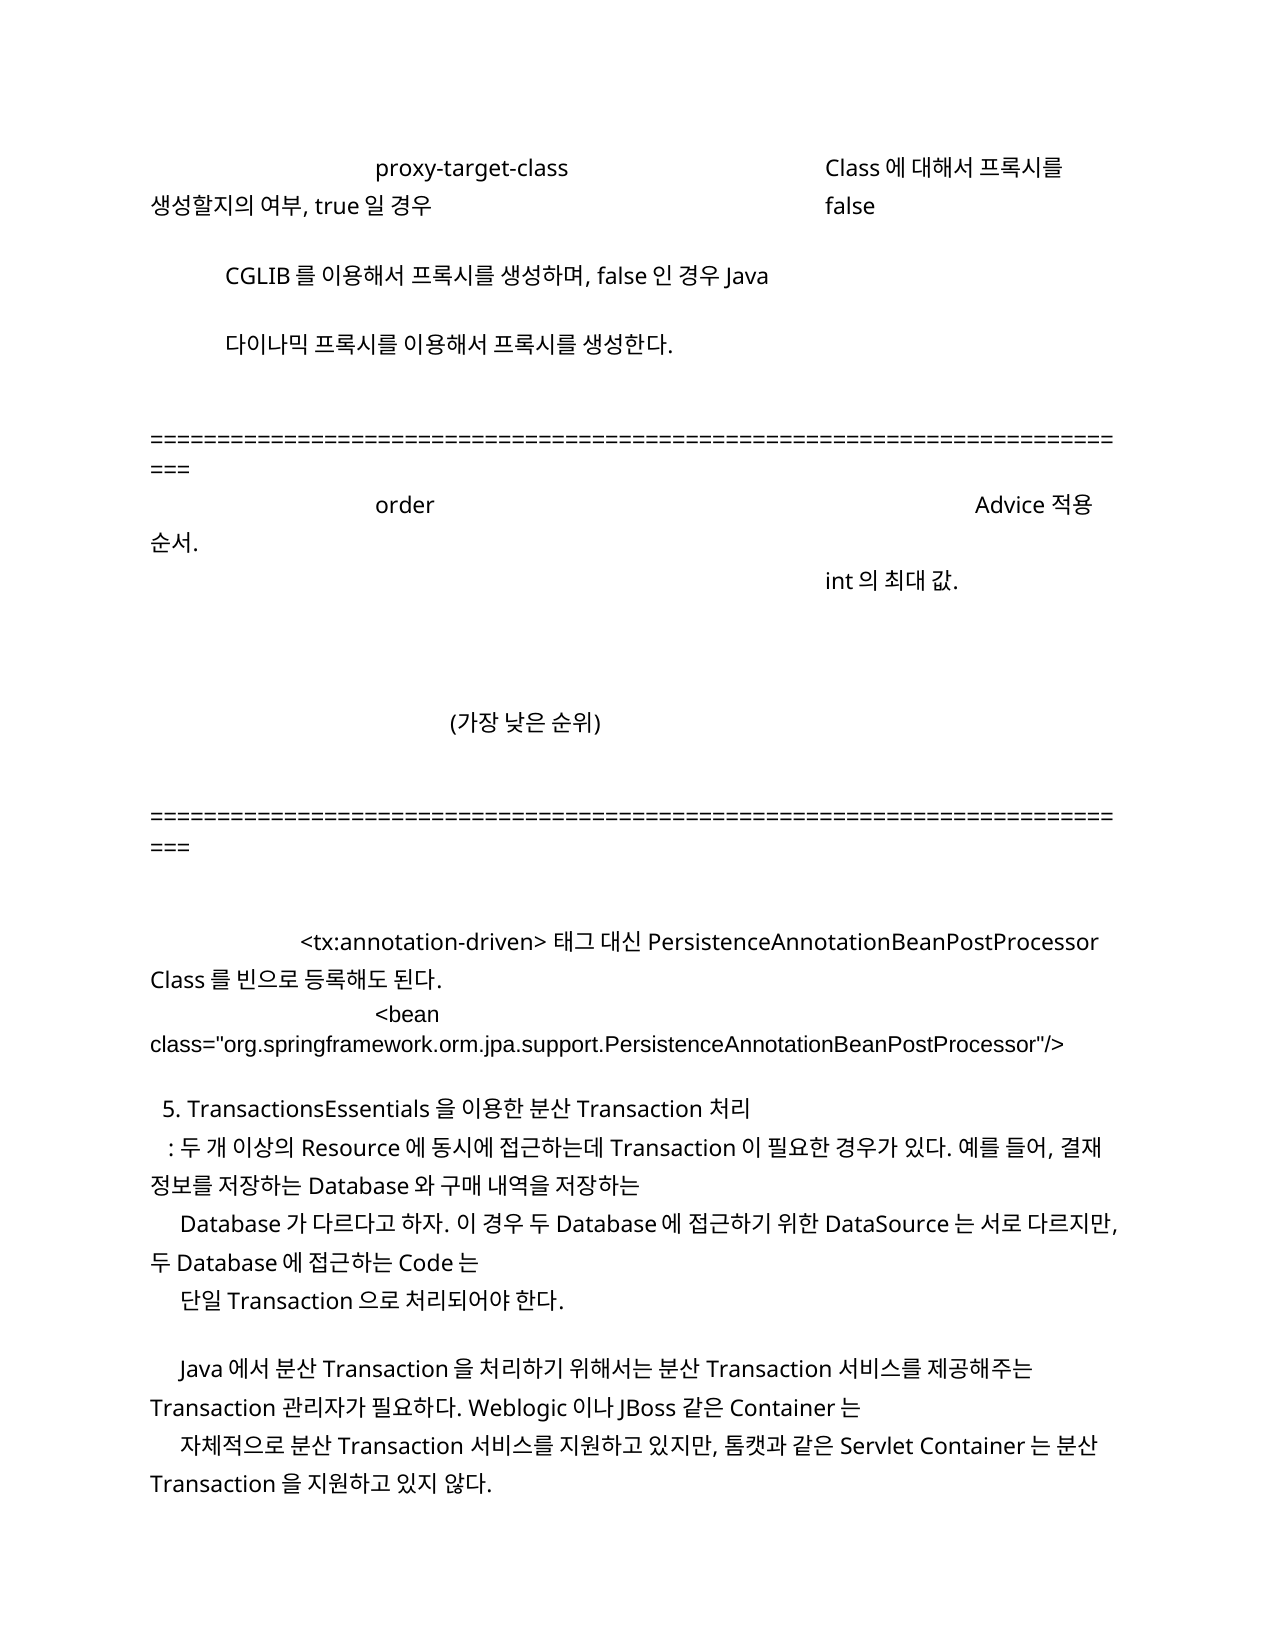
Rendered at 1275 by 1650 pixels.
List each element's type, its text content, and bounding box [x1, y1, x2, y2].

text order Advice 적용 순서. int의 최대 값. [150, 487, 1125, 596]
text proxy-target-class Class에 대해서 프록시를 생성할지의 여부, true일 경우 false [150, 150, 1125, 222]
text <tx:annotation-driven> 태그 대신 PersistenceAnnotationBeanPostProcessor Class를 빈으로 등록해도 된다. [150, 924, 1125, 996]
text 자체적으로 분산 Transaction 서비스를 지원하고 있지만, 톰캣과 같은 Servlet Container는 분산 Transaction을 지원하고 있지 않다. [150, 1428, 1125, 1499]
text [150, 366, 1125, 483]
text 단일 Transaction으로 처리되어야 한다. [150, 1283, 1125, 1316]
text Database가 다르다고 하자. 이 경우 두 Database에 접근하기 위한 DataSource는 서로 다르지만, 두 Database에 접근하는 Code는 [150, 1206, 1125, 1278]
text =========================================================================== [150, 743, 1125, 890]
text Java에서 분산 Transaction을 처리하기 위해서는 분산 Transaction 서비스를 제공해주는 Transaction 관리자가 필요하다. Weblogic이나 JBoss 같은 Container는 [150, 1351, 1125, 1423]
text : 두 개 이상의 Resource에 동시에 접근하는데 Transaction이 필요한 경우가 있다. 예를 들어, 결재 정보를 저장하는 Database와 구매 내역을 저장하는 [150, 1129, 1125, 1201]
text CGLIB를 이용해서 프록시를 생성하며, false인 경우 Java [150, 227, 1125, 291]
text 다이나믹 프록시를 이용해서 프록시를 생성한다. [150, 296, 1125, 361]
text <bean class="org.springframework.orm.jpa.support.PersistenceAnnotationBeanPostProcessor"/> [150, 1001, 1125, 1057]
text 5. TransactionsEssentials을 이용한 분산 Transaction 처리 [150, 1091, 1125, 1124]
text (가장 낮은 순위) [150, 601, 1125, 738]
